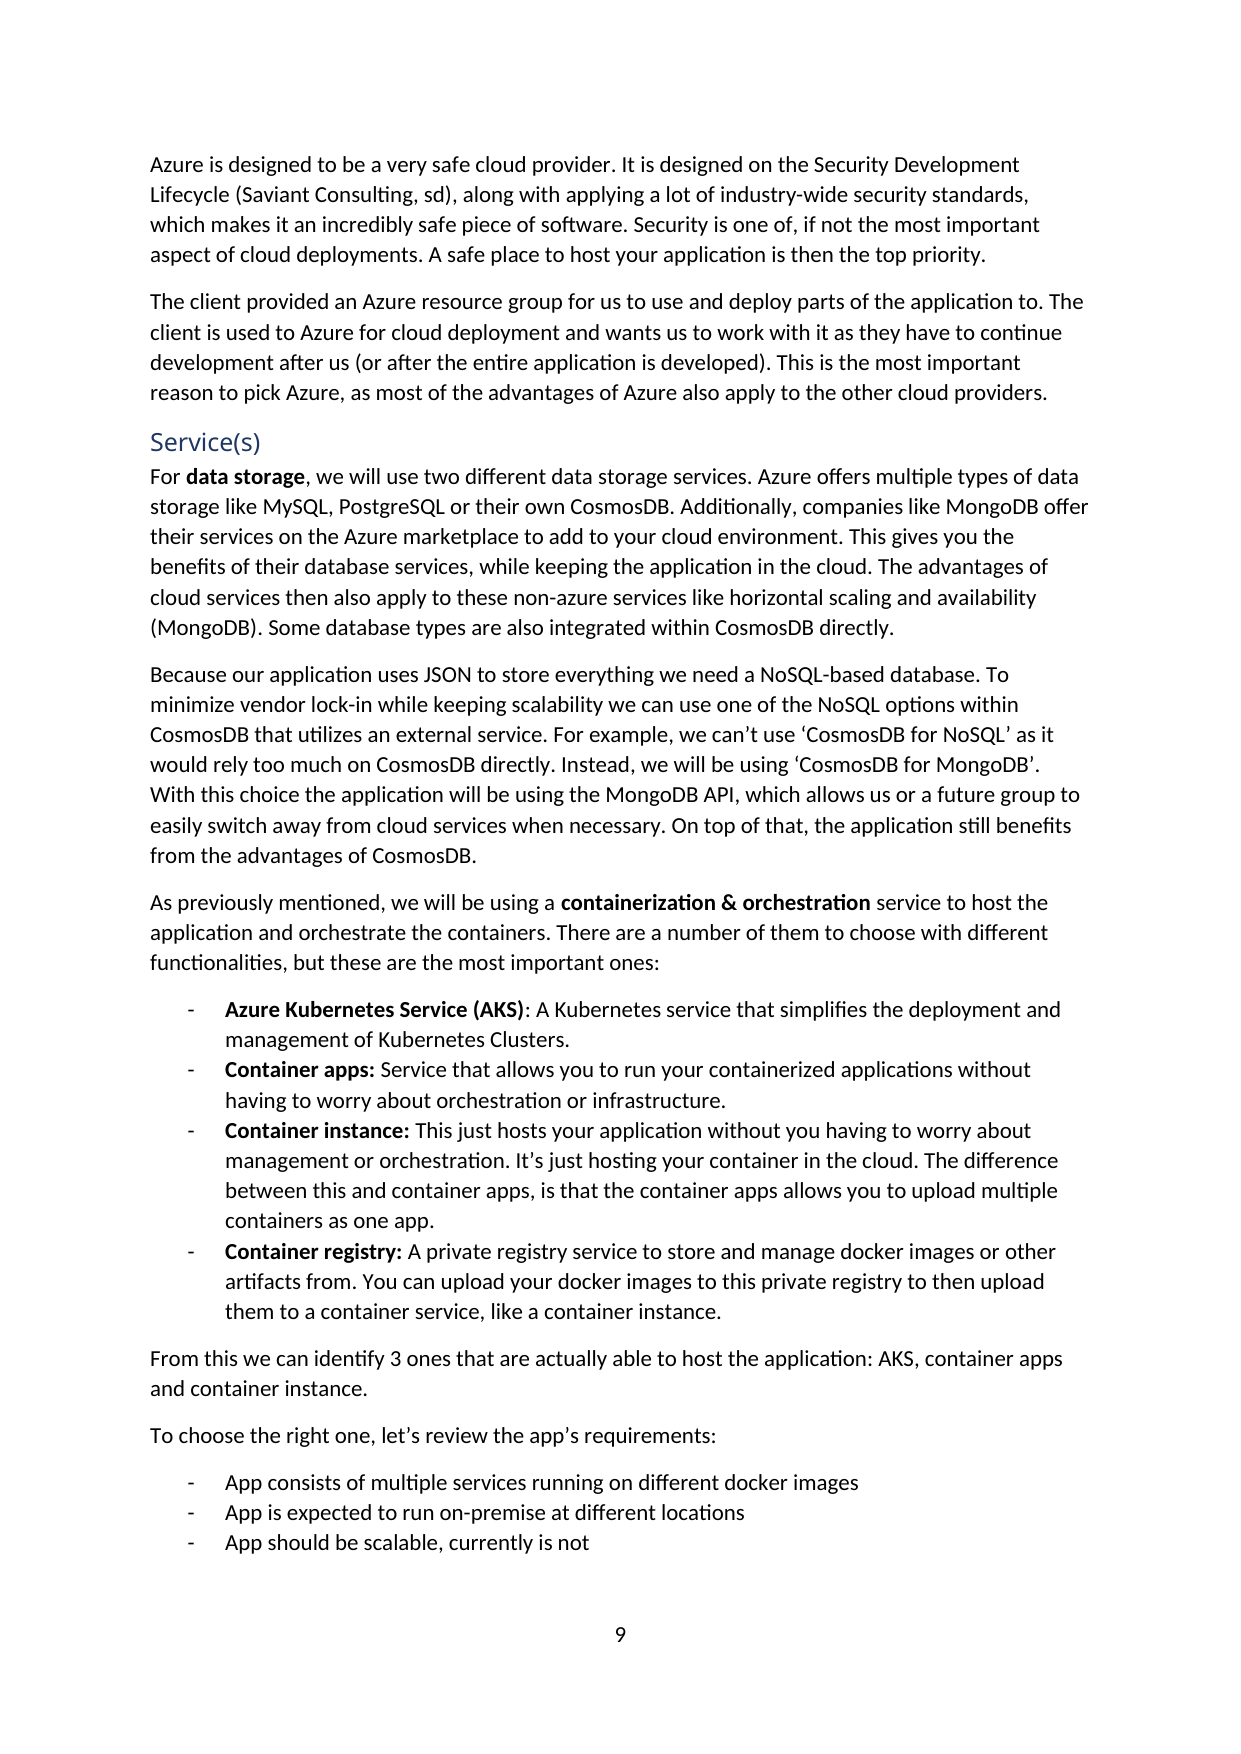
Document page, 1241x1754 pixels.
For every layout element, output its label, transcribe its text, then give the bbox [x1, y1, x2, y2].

text The client provided an Azure resource group for us to use and deploy parts of the application to. The client is used to Azure for cloud deployment and wants us to work with it as they have to continue development after us (or after the entire application is developed). This is the most important reason to pick Azure, as most of the advantages of Azure also apply to the other cloud providers. [150, 287, 1090, 406]
text As previously mentioned, we will be using a containerization & orchestration service to host the application and orchestrate the containers. There are a number of them to choose with different functionalities, but these are the most important ones: [150, 888, 1090, 976]
list Azure Kubernetes Service (AKS): A Kubernetes service that simplifies the deployment and management of Kubernetes Clusters. [187, 995, 1090, 1053]
list App should be scalable, currently is not [187, 1528, 1090, 1556]
text From this we can identify 3 ones that are actually able to host the application: AKS, container apps and container instance. [150, 1344, 1090, 1402]
text For data storage, we will use two different data storage services. Azure offers multiple types of data storage like MySQL, PostgreSQL or their own CosmosDB. Additionally, companies like MongoDB offer their services on the Azure marketplace to add to your cloud environment. This gives you the benefits of their database services, while keeping the application in the cloud. The advantages of cloud services then also apply to these non-azure services like horizontal scaling and availability . Some database types are also integrated within CosmosDB directly. [150, 462, 1090, 641]
list App consists of multiple services running on different docker images [187, 1468, 1090, 1496]
text To choose the right one, let’s review the app’s requirements: [150, 1421, 1090, 1449]
text Because our application uses JSON to store everything we need a NoSQL-based database. To minimize vendor lock-in while keeping scalability we can use one of the NoSQL options within CosmosDB that utilizes an external service. For example, we can’t use ‘CosmosDB for NoSQL’ as it would rely too much on CosmosDB directly. Instead, we will be using ‘CosmosDB for MongoDB’. With this choice the application will be using the MongoDB API, which allows us or a future group to easily switch away from cloud services when necessary. On top of that, the application still benefits from the advantages of CosmosDB. [150, 660, 1090, 869]
subtitle Service(s) [150, 425, 1090, 459]
list App is expected to run on-premise at different locations [187, 1498, 1090, 1526]
list Container apps: Service that allows you to run your containerized applications without having to worry about orchestration or infrastructure. [187, 1056, 1090, 1114]
list Container instance: This just hosts your application without you having to worry about management or orchestration. It’s just hosting your container in the cloud. The difference between this and container apps, is that the container apps allows you to upload multiple containers as one app. [187, 1116, 1090, 1234]
text Azure is designed to be a very safe cloud provider. It is designed on the Security Development Lifecycle , along with applying a lot of industry-wide security standards, which makes it an incredibly safe piece of software. Security is one of, if not the most important aspect of cloud deployments. A safe place to host your application is then the top priority. [150, 150, 1090, 269]
list Container registry: A private registry service to store and manage docker images or other artifacts from. You can upload your docker images to this private registry to then upload them to a container service, like a container instance. [187, 1237, 1090, 1325]
